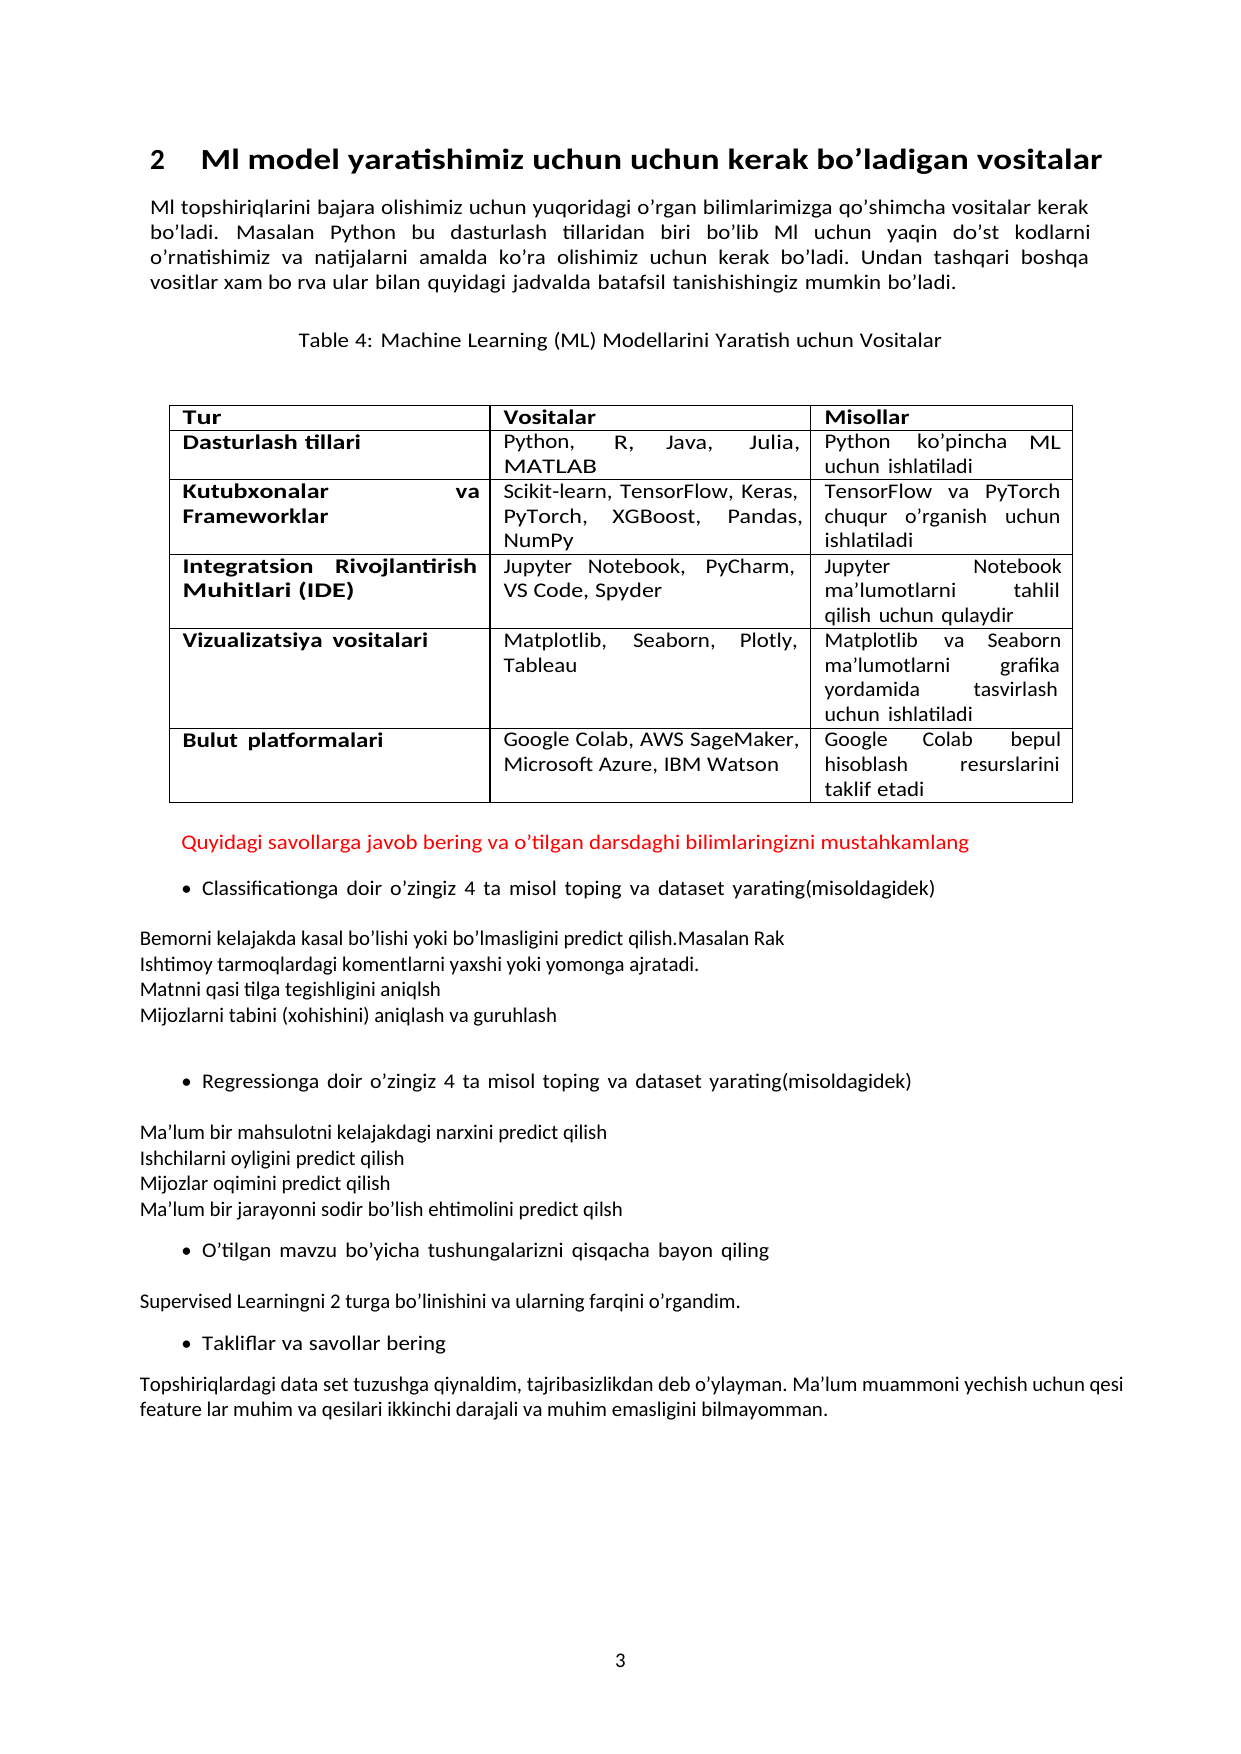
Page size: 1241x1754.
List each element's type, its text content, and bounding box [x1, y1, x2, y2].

list Takliflar va savollar bering [181, 1330, 1159, 1355]
table_cell Matplotlib va Seaborn ma’lumotlarni grafika yordamida tasvirlash uchun ishlatiladi [811, 629, 1072, 728]
list Classificationga doir o’zingiz 4 ta misol toping va dataset yarating(misoldagidek) [181, 875, 1159, 900]
table_cell Python, MATLAB [491, 431, 603, 479]
table_cell Dasturlash tillari [170, 431, 489, 479]
table_cell Integratsion Rivojlantirish Muhitlari (IDE) [170, 555, 489, 628]
table_cell TensorFlow va PyTorch chuqur o’rganish uchun ishlatiladi [811, 480, 1072, 554]
table_cell R, [603, 431, 649, 479]
text Supervised Learningni 2 turga bo’linishini va ularning farqini o’rgandim. [139, 1288, 1159, 1313]
table_cell Kutubxonalar Frameworklar [170, 480, 391, 554]
text Bemorni kelajakda kasal bo’lishi yoki bo’lmasligini predict qilish.Masalan Rak [139, 926, 1159, 951]
table_header Misollar [811, 406, 1072, 430]
text Ishtimoy tarmoqlardagi komentlarni yaxshi yoki yomonga ajratadi. [139, 951, 1159, 976]
table_header Vositalar [491, 406, 810, 430]
table_cell Jupyter Notebook, PyCharm, VS Code, Spyder [491, 555, 810, 628]
text Ishchilarni oyligini predict qilish [139, 1145, 1159, 1170]
text Matnni qasi tilga tegishligini aniqlsh [139, 976, 1159, 1002]
table_cell Jupyter Notebook ma’lumotlarni tahlil qilish uchun qulaydir [811, 555, 1072, 628]
text Ma’lum bir jarayonni sodir bo’lish ehtimolini predict qilsh [139, 1196, 1159, 1221]
text Table 4: Machine Learning (ML) Modellarini Yaratish uchun Vositalar [298, 328, 1159, 353]
table_header Tur [170, 406, 489, 430]
text Mijozlarni tabini (xohishini) aniqlash va guruhlash [139, 1002, 1159, 1027]
text Topshiriqlardagi data set tuzushga qiynaldim, tajribasizlikdan deb o’ylayman. Ma’lum muammoni yechish uchun qesi feature lar muhim va qesilari ikkinchi darajali va muhim emasligini bilmayomman. [139, 1371, 1159, 1422]
table_cell Google Colab bepul hisoblash resurslarini taklif etadi [811, 729, 1072, 802]
table_cell Bulut platformalari [170, 729, 489, 802]
table_cell ML [1015, 431, 1072, 479]
table_cell va [391, 480, 489, 554]
text Quyidagi savollarga javob bering va o’tilgan darsdaghi bilimlaringizni mustahkamlang [181, 829, 1159, 854]
list O’tilgan mavzu bo’yicha tushungalarizni qisqacha bayon qiling [181, 1237, 1159, 1263]
text Mijozlar oqimini predict qilish [139, 1170, 1159, 1196]
subtitle Ml model yaratishimiz uchun uchun kerak bo’ladigan vositalar [150, 141, 1159, 177]
table_cell Vizualizatsiya vositalari [170, 629, 489, 728]
text Ml topshiriqlarini bajara olishimiz uchun yuqoridagi o’rgan bilimlarimizga qo’shimcha vositalar kerak bo’ladi. Masalan Python bu dasturlash tillaridan biri bo’lib Ml uchun yaqin do’st kodlarni o’rnatishimiz va natijalarni amalda ko’ra olishimiz uchun kerak bo’ladi. Undan tashqari boshqa vositlar xam bo rva ular bilan quyidagi jadvalda batafsil tanishishingiz mumkin bo’ladi. [150, 195, 1090, 295]
text Ma’lum bir mahsulotni kelajakdagi narxini predict qilish [139, 1119, 1159, 1145]
table_cell Java, [649, 431, 729, 479]
list Regressionga doir o’zingiz 4 ta misol toping va dataset yarating(misoldagidek) [181, 1069, 1159, 1094]
table_cell Scikit-learn, TensorFlow, Keras, PyTorch, XGBoost, Pandas, NumPy [491, 480, 810, 554]
table_cell Google Colab, AWS SageMaker, Microsoft Azure, IBM Watson [491, 729, 810, 802]
table_cell Matplotlib, Seaborn, Plotly, Tableau [491, 629, 810, 728]
table_cell Python ko’pincha uchun ishlatiladi [811, 431, 1014, 479]
table_cell Julia, [729, 431, 810, 479]
